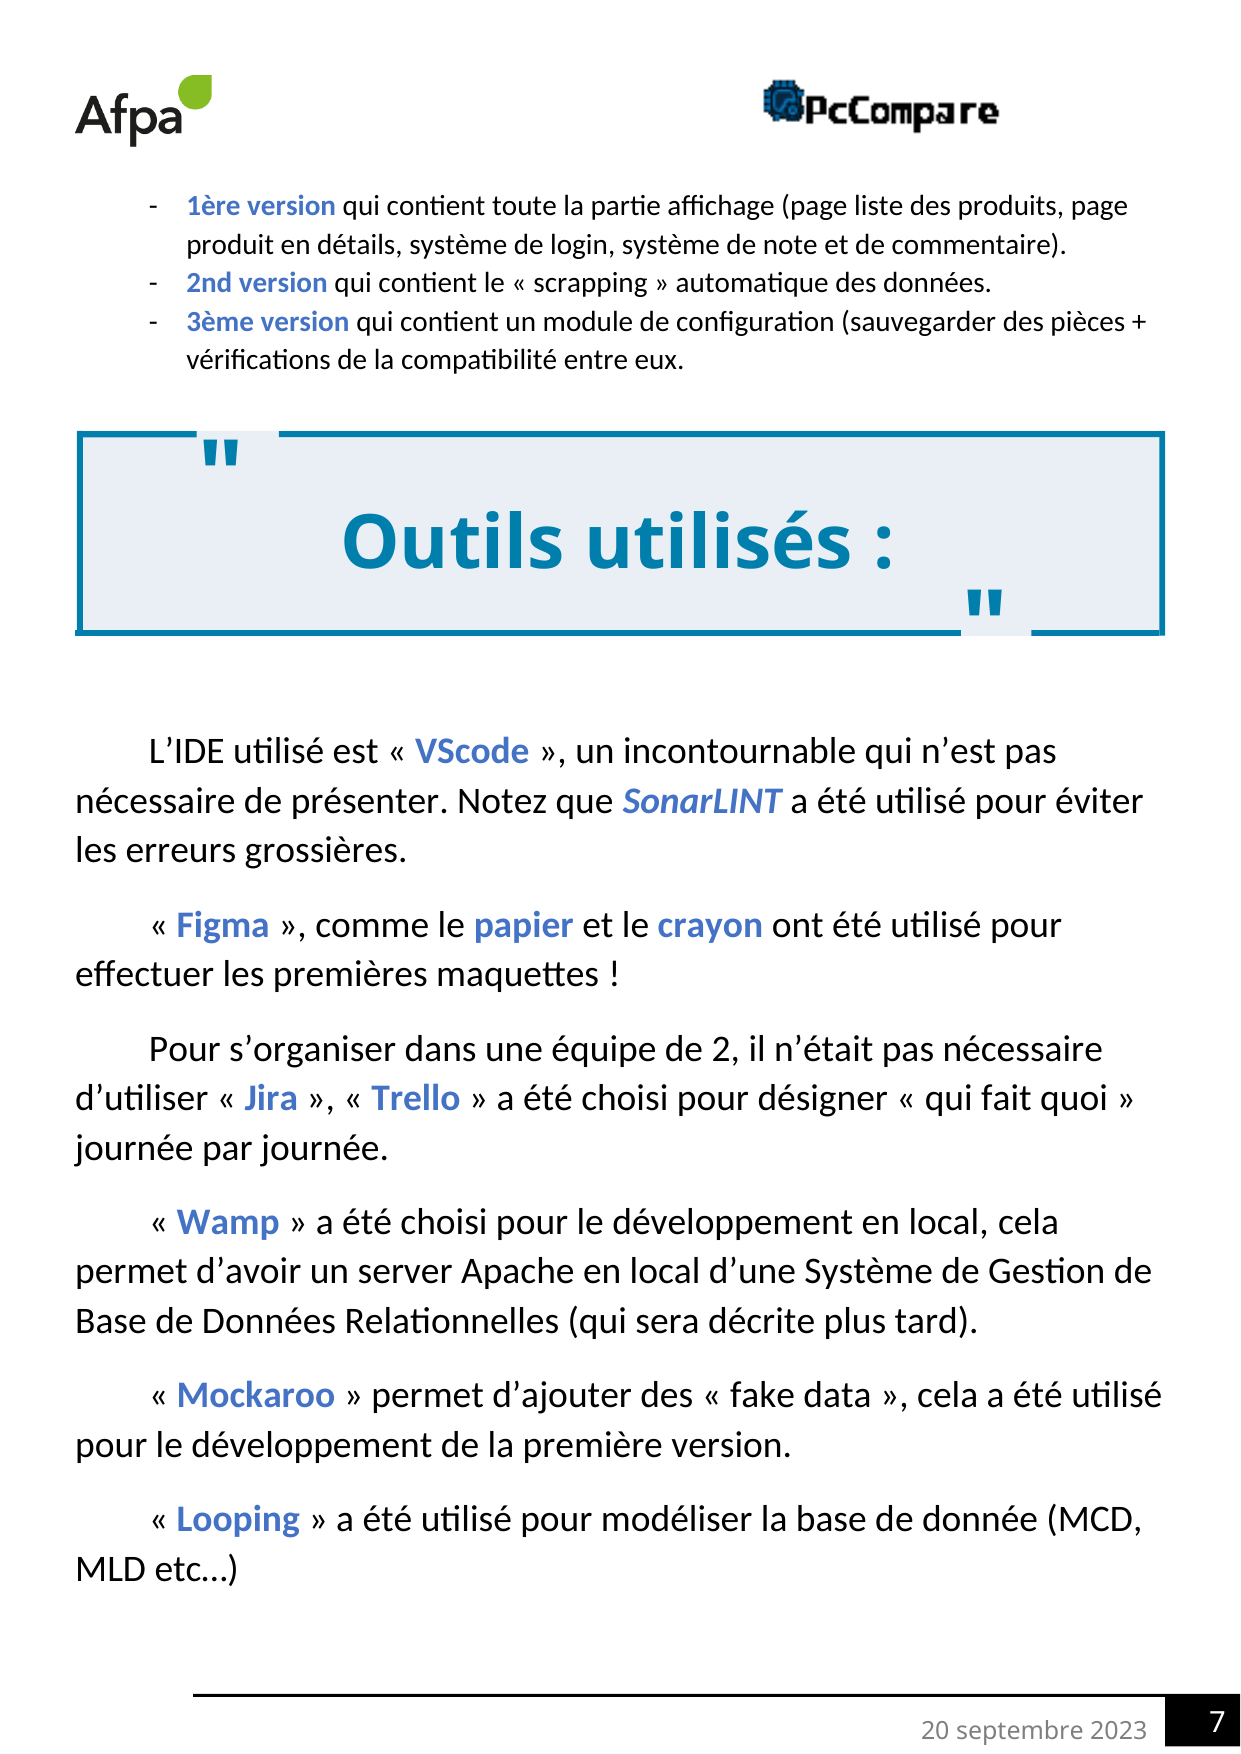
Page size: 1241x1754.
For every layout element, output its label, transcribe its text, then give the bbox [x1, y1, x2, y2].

list 2nd version qui contient le « scrapping » automatique des données. [148, 264, 1165, 300]
text « Mockaroo » permet d’ajouter des « fake data », cela a été utilisé pour le développement de la première version. [75, 1371, 1165, 1467]
picture [760, 75, 1014, 147]
text L’IDE utilisé est « VScode », un incontournable qui n’est pas nécessaire de présenter. Notez que SonarLINT a été utilisé pour éviter les erreurs grossières. [75, 727, 1165, 872]
text « Figma », comme le papier et le crayon ont été utilisé pour effectuer les premières maquettes ! [75, 901, 1165, 996]
text Pour s’organiser dans une équipe de 2, il n’était pas nécessaire d’utiliser « Jira », « Trello » a été choisi pour désigner « qui fait quoi » journée par journée. [75, 1024, 1165, 1169]
list 1ère version qui contient toute la partie affichage (page liste des produits, page produit en détails, système de login, système de note et de commentaire). [148, 187, 1165, 261]
list 3ème version qui contient un module de configuration (sauvegarder des pièces + vérifications de la compatibilité entre eux. [148, 303, 1165, 377]
text « Looping » a été utilisé pour modéliser la base de donnée (MCD, MLD etc…) [75, 1495, 1165, 1591]
picture [75, 75, 212, 147]
text « Wamp » a été choisi pour le développement en local, cela permet d’avoir un server Apache en local d’une Système de Gestion de Base de Données Relationnelles (qui sera décrite plus tard). [75, 1198, 1165, 1343]
